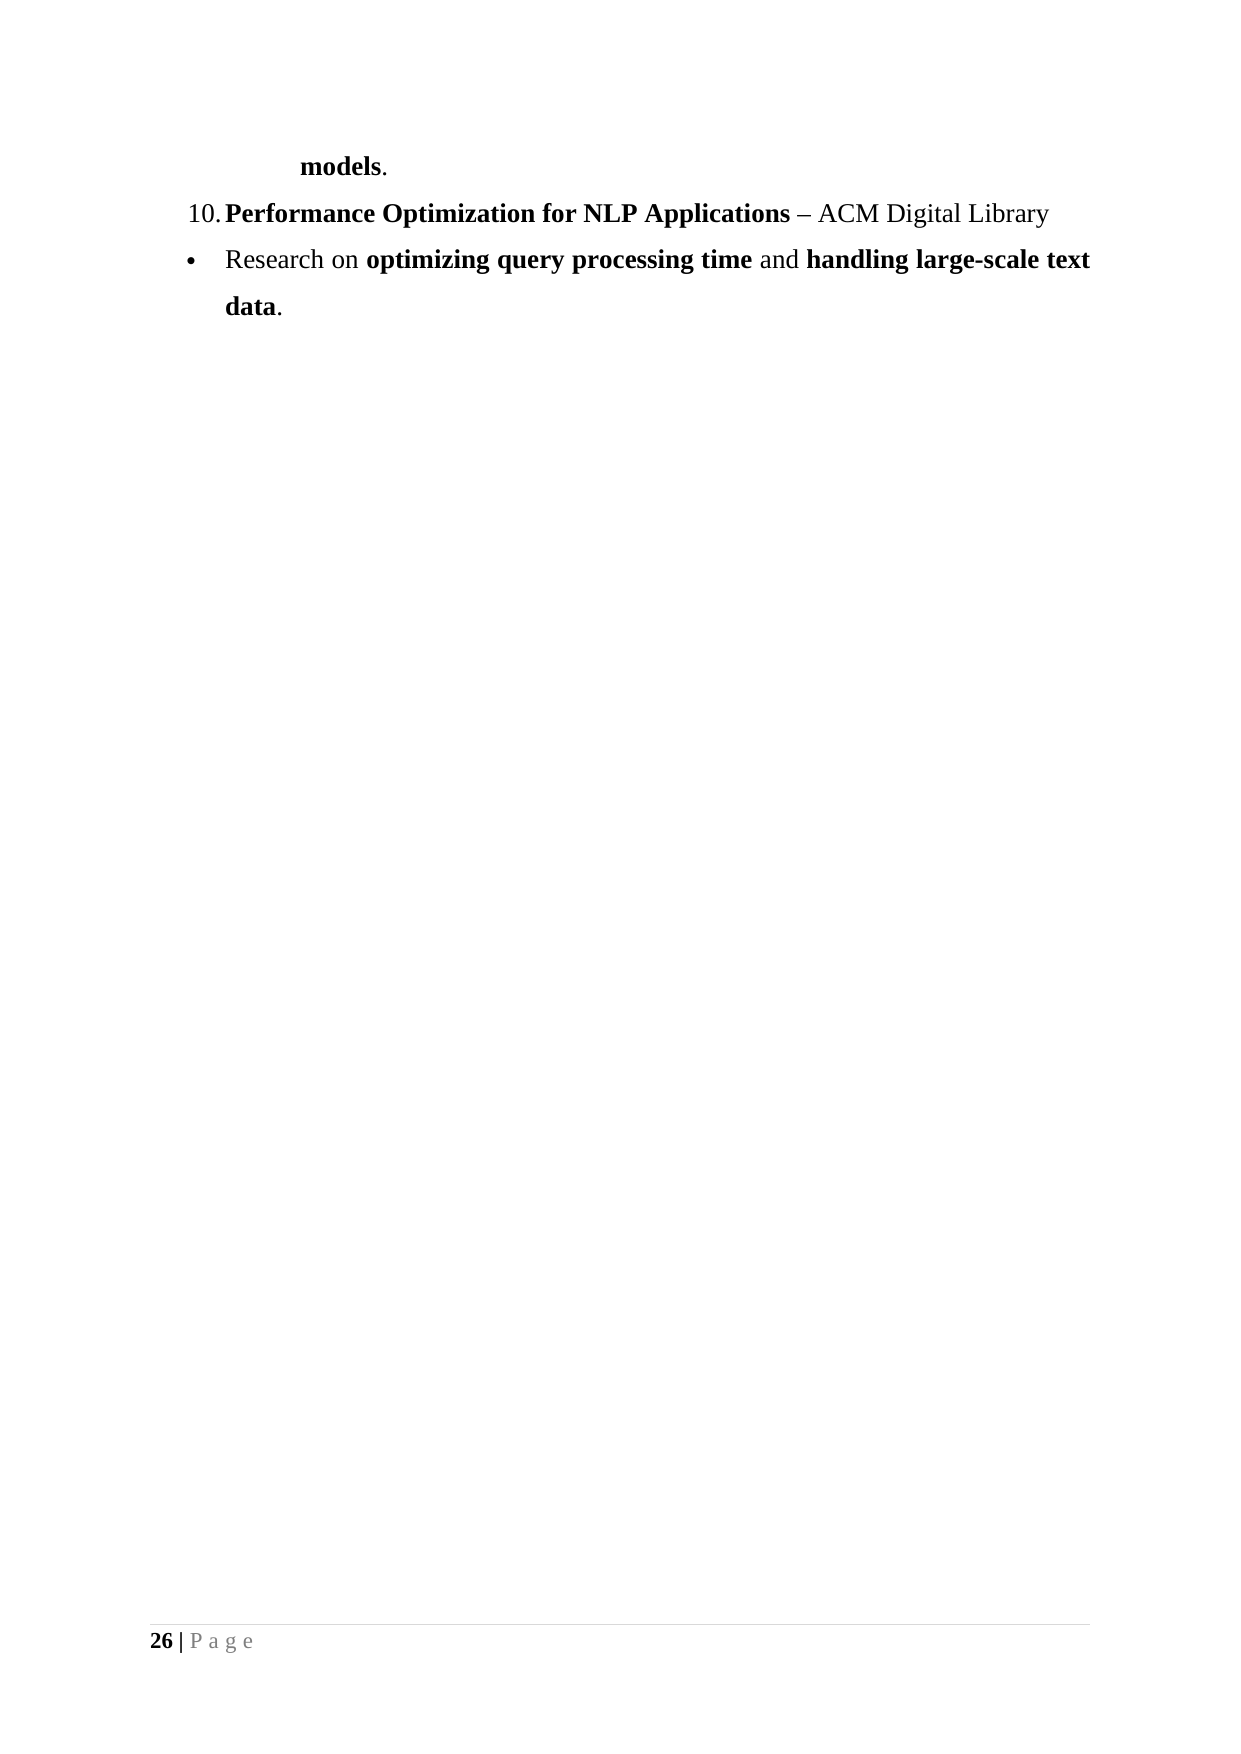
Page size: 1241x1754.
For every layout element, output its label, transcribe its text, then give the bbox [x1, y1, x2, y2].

list Research on optimizing query processing time and handling large-scale text data. [187, 243, 1090, 321]
list Performance Optimization for NLP Applications – ACM Digital Library [187, 197, 1090, 228]
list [262, 150, 1090, 181]
